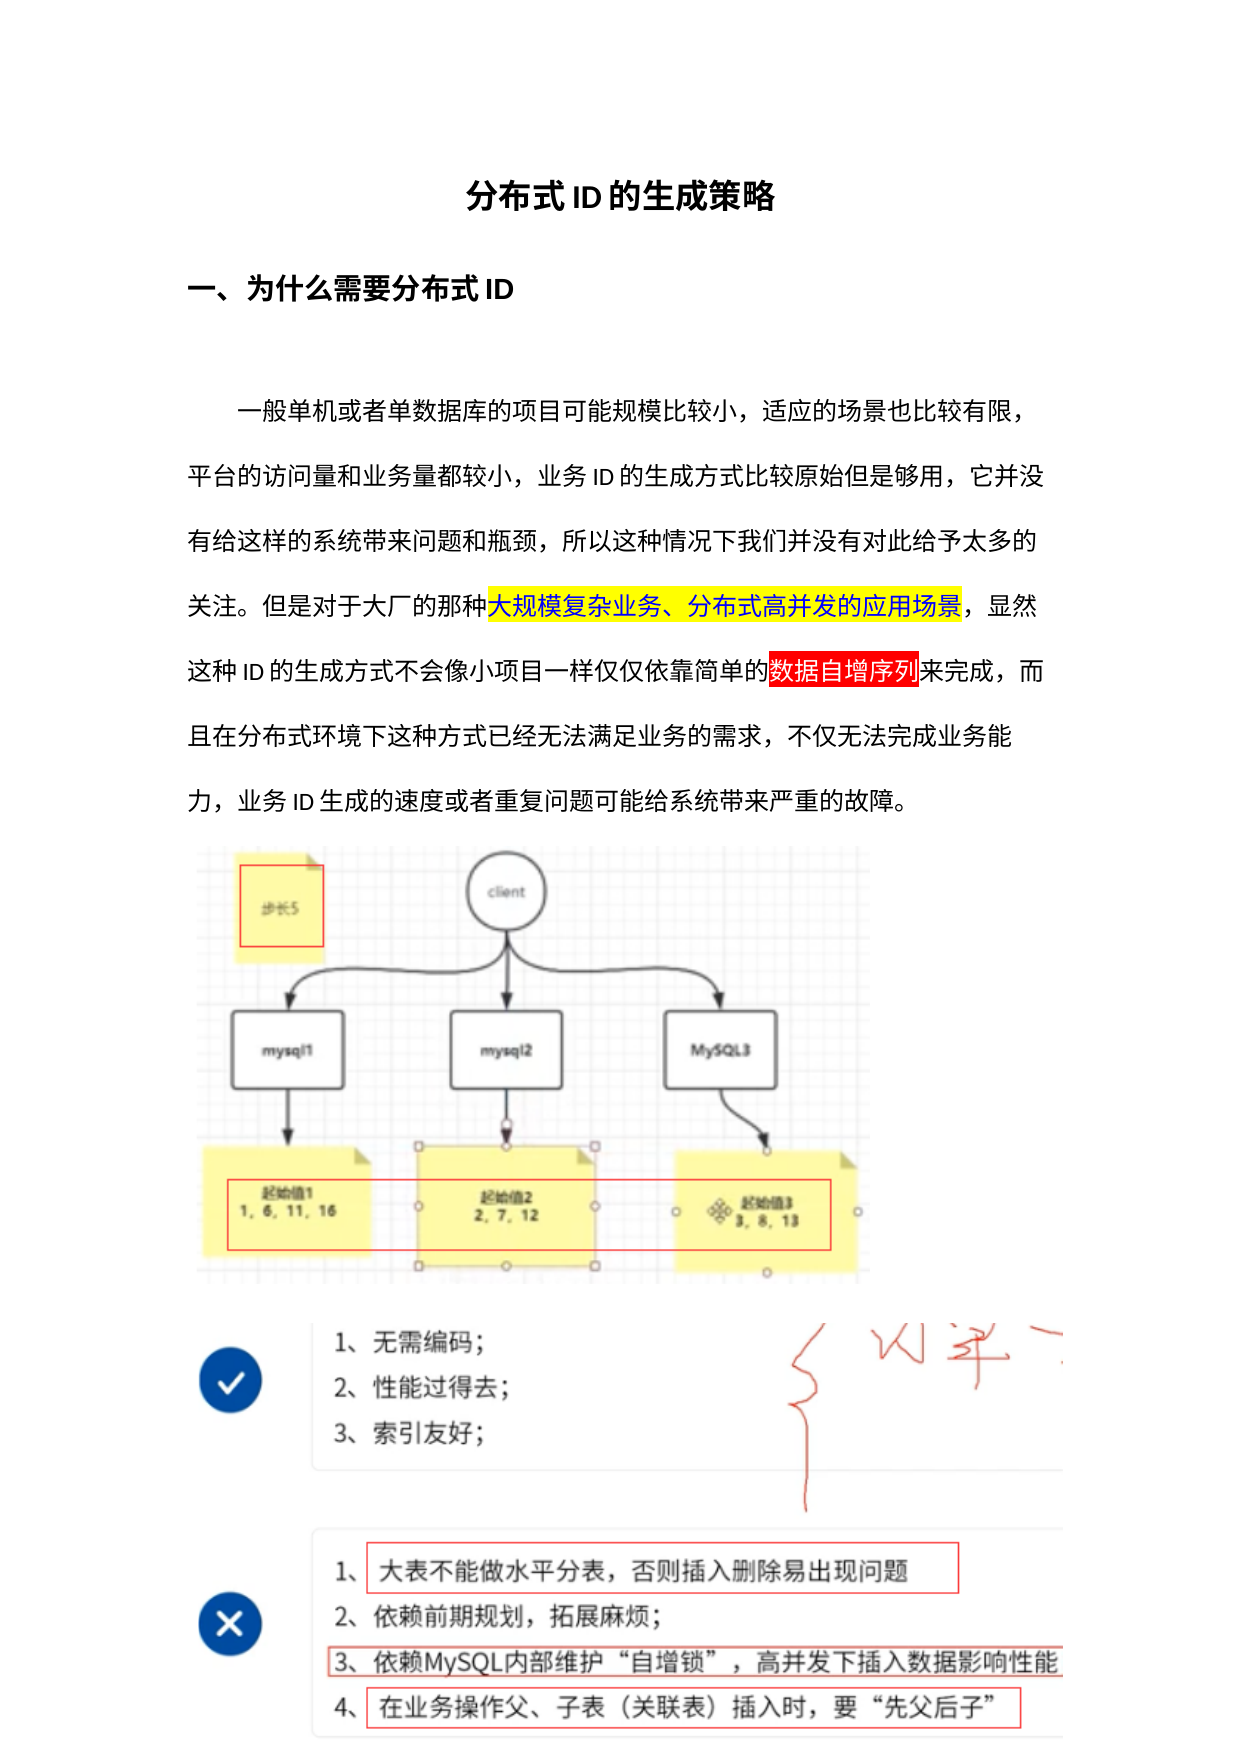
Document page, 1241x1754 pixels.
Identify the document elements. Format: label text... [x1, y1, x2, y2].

list 一般单机或者单数据库的项目可能规模比较小，适应的场景也比较有限，平台的访问量和业务量都较小，业务ID的生成方式比较原始但是够用，它并没有给这样的系统带来问题和瓶颈，所以这种情况下我们并没有对此给予太多的关注。但是对于大厂的那种大规模复杂业务、分布式高并发的应用场景，显然这种ID的生成方式不会像小项目一样仅仅依靠简单的数据自增序列来完成，而且在分布式环境下这种方式已经无法满足业务的需求，不仅无法完成业务能力，业务ID生成的速度或者重复问题可能给系统带来严重的故障。 [187, 377, 1053, 832]
picture [196, 846, 870, 1284]
text 分布式ID的生成策略 [187, 162, 1053, 227]
picture [198, 1323, 1063, 1754]
subtitle 为什么需要分布式ID [187, 254, 1053, 319]
